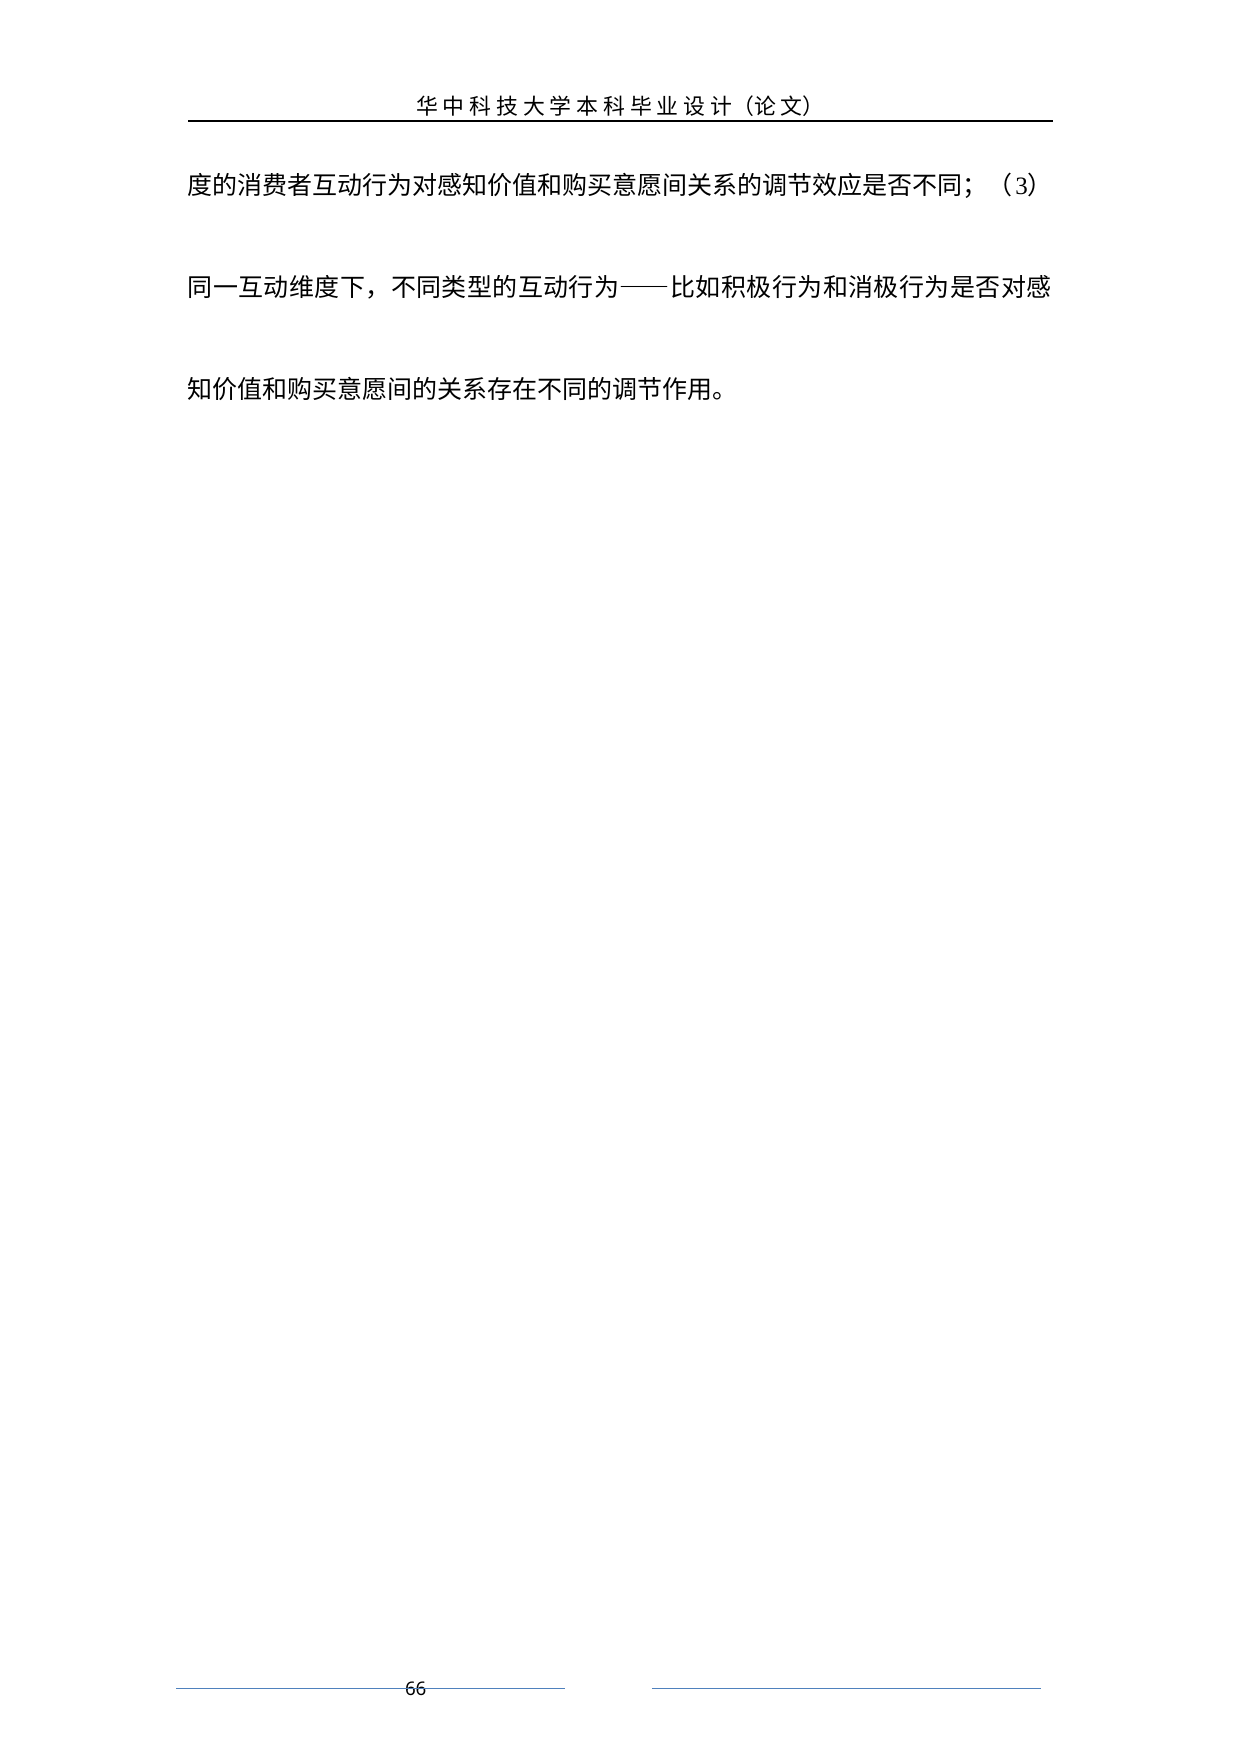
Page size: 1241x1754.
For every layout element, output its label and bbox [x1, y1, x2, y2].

text [187, 150, 1053, 422]
